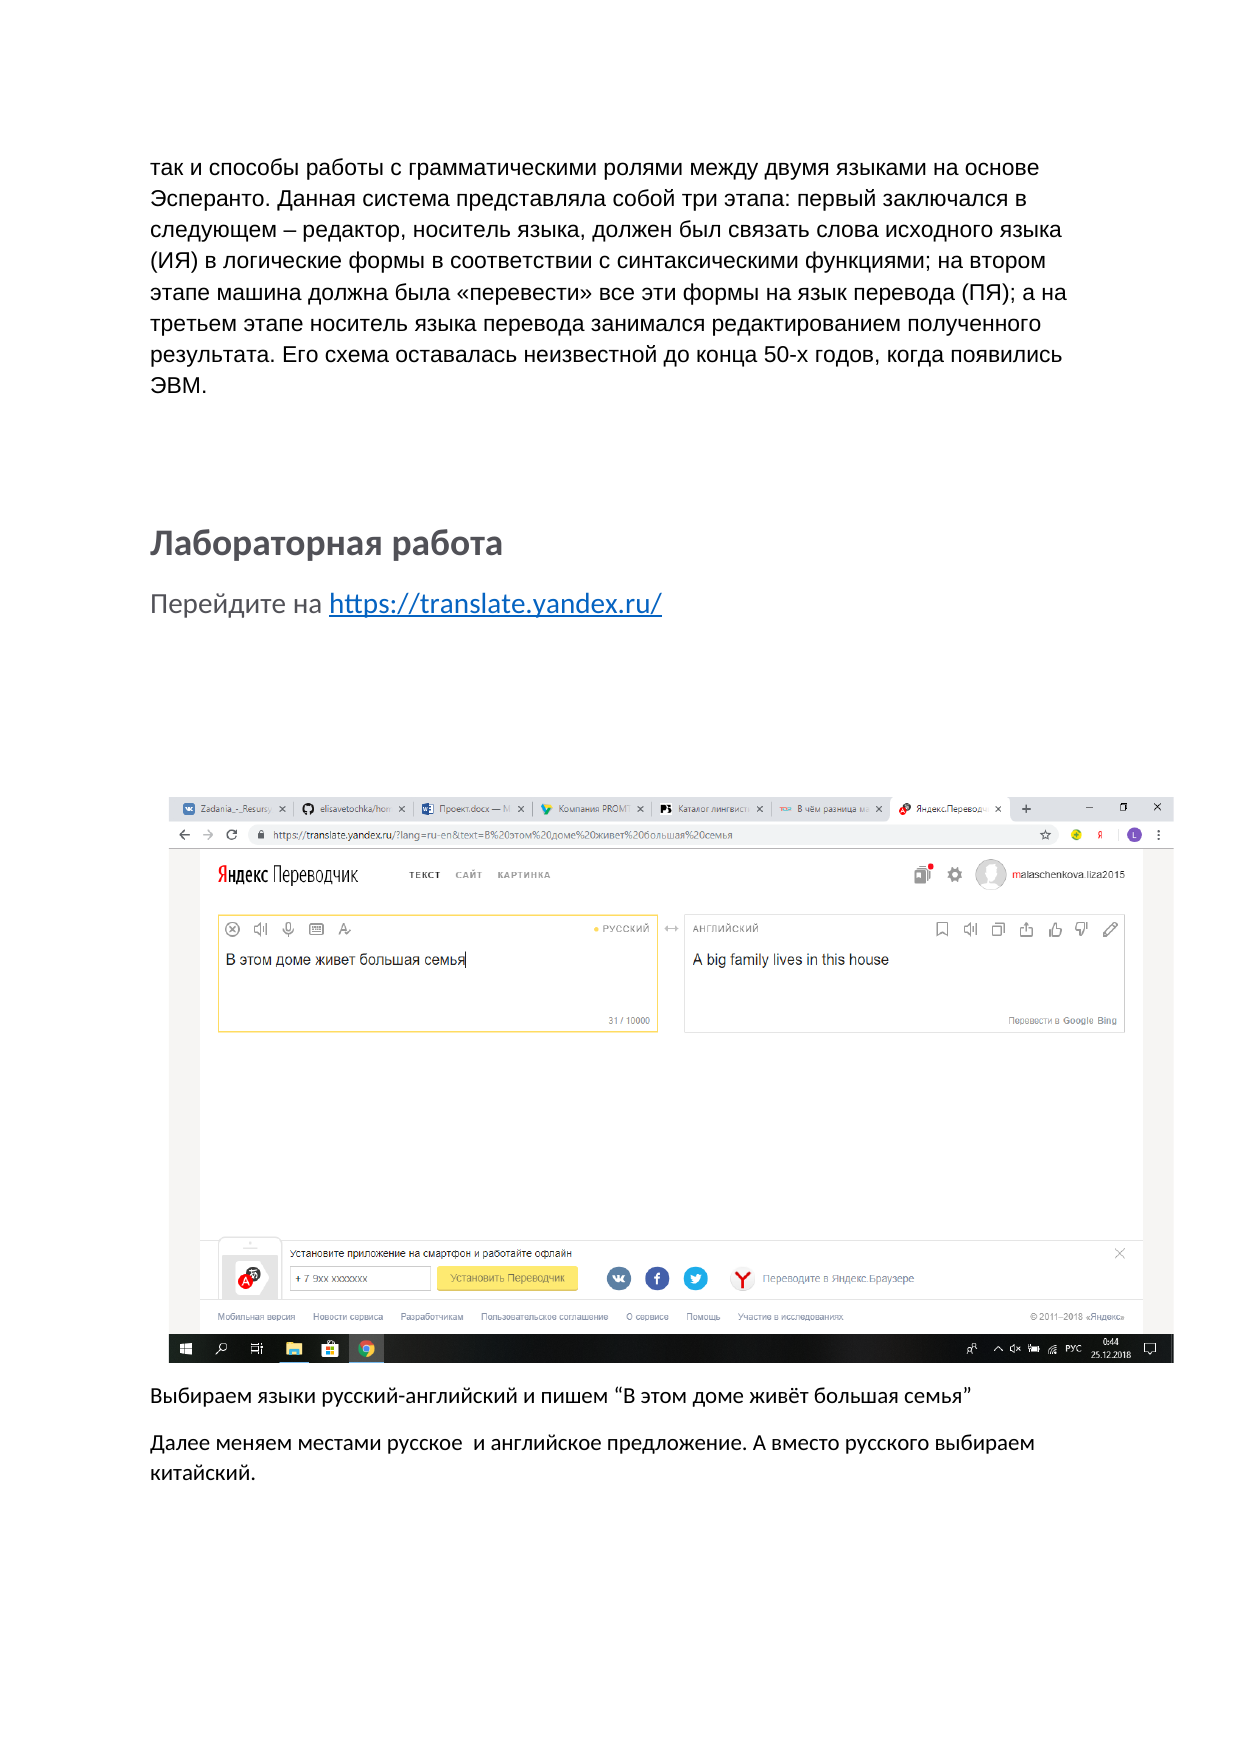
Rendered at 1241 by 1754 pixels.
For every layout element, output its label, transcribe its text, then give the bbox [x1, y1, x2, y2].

text Лабораторная работа [150, 519, 1090, 564]
text Выбираем языки русский-английский и пишем “В этом доме живёт большая семья” [150, 1381, 1090, 1409]
text Далее меняем местами русское и английское предложение. А вместо русского выбираем китайский. [150, 1428, 1090, 1486]
text Перейдите на https://translate.yandex.ru/ [150, 585, 1090, 620]
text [150, 150, 1090, 400]
